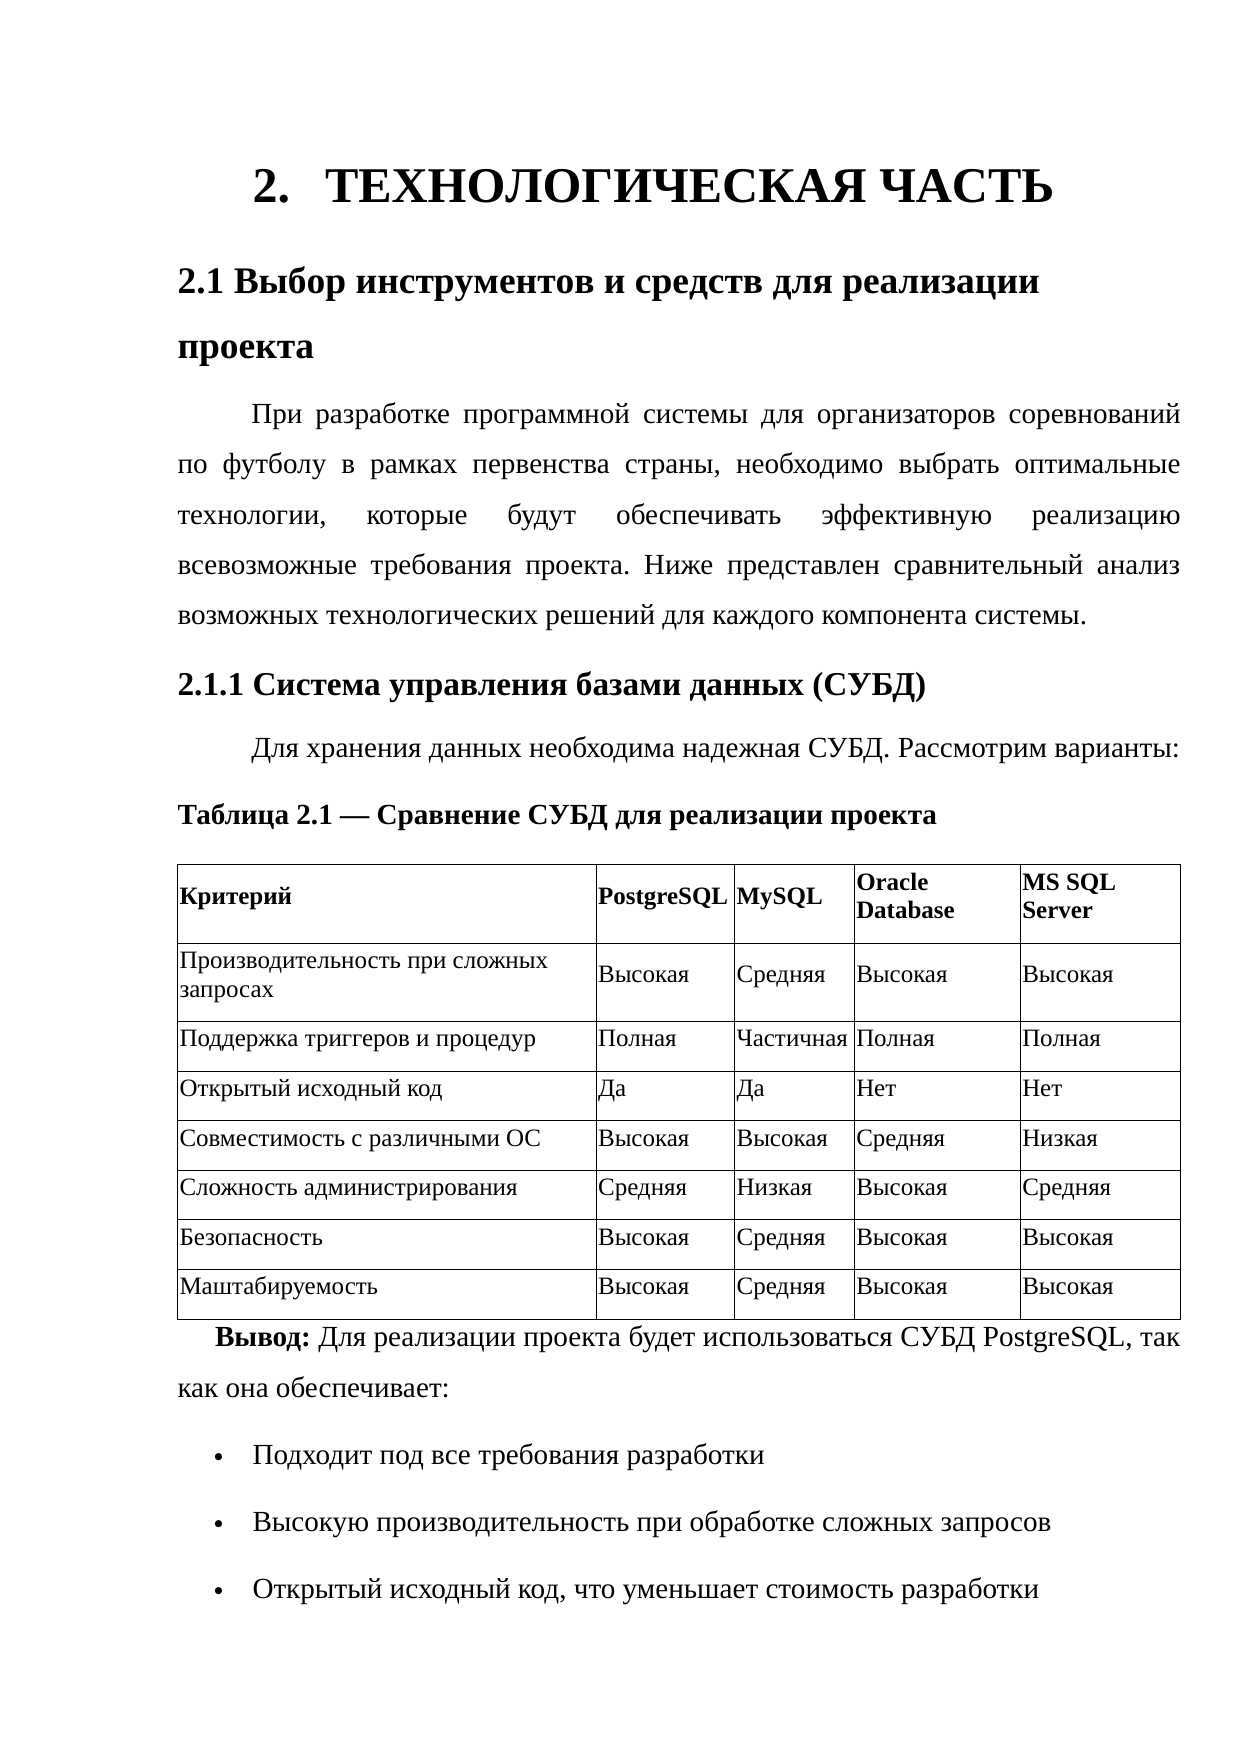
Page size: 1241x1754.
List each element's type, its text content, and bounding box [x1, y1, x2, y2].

table_cell Да [597, 1072, 734, 1120]
table_cell Полная [1021, 1022, 1180, 1071]
table_header MS SQL Server [1021, 865, 1180, 943]
table_cell Высокая [855, 1270, 1020, 1318]
table_cell Высокая [597, 944, 734, 1021]
table_cell Средняя [735, 1270, 854, 1318]
table_cell Частичная [735, 1022, 854, 1071]
table_cell Высокая [1021, 1220, 1180, 1269]
table_cell Нет [855, 1072, 1020, 1120]
table_cell Средняя [735, 944, 854, 1021]
table_cell Сложность администрирования [178, 1171, 596, 1219]
table_cell Высокая [735, 1121, 854, 1170]
subtitle 2.1.1 Система управления базами данных (СУБД) [177, 664, 1181, 703]
table_cell Средняя [1021, 1171, 1180, 1219]
table_cell Высокая [597, 1121, 734, 1170]
table_header PostgreSQL [597, 865, 734, 943]
table_cell Средняя [735, 1220, 854, 1269]
table_cell Высокая [1021, 944, 1180, 1021]
table_cell Высокая [597, 1220, 734, 1269]
table_cell Высокая [855, 944, 1020, 1021]
text Вывод: Для реализации проекта будет использоваться СУБД PostgreSQL, так как она обеспечивает: [177, 1320, 1181, 1403]
text При разработке программной системы для организаторов соревнований по футболу в рамках первенства страны, необходимо выбрать оптимальные технологии, которые будут обеспечивать эффективную реализацию всевозможные требования проекта. Ниже представлен сравнительный анализ возможных технологических решений для каждого компонента системы. [177, 396, 1181, 631]
subtitle 2.1 Выбор инструментов и средств для реализации проекта [177, 258, 1181, 366]
table_cell Высокая [1021, 1270, 1180, 1318]
table_cell Открытый исходный код [178, 1072, 596, 1120]
list Высокую производительность при обработке сложных запросов [215, 1504, 1181, 1537]
table_cell Полная [597, 1022, 734, 1071]
table_cell Средняя [855, 1121, 1020, 1170]
table_cell Да [735, 1072, 854, 1120]
text Таблица 2.1 — Сравнение СУБД для реализации проекта [177, 797, 1181, 831]
list Открытый исходный код, что уменьшает стоимость разработки [215, 1571, 1181, 1604]
table_cell Безопасность [178, 1220, 596, 1269]
table_cell Высокая [855, 1220, 1020, 1269]
table_cell Производительность при сложных запросах [178, 944, 596, 1021]
table_header MySQL [735, 865, 854, 943]
table_cell Маштабируемость [178, 1270, 596, 1318]
table_cell Низкая [1021, 1121, 1180, 1170]
subtitle ТЕХНОЛОГИЧЕСКАЯ ЧАСТЬ [252, 156, 1181, 213]
text Для хранения данных необходима надежная СУБД. Рассмотрим варианты: [177, 730, 1181, 764]
table_cell Высокая [597, 1270, 734, 1318]
table_cell Полная [855, 1022, 1020, 1071]
table_cell Поддержка триггеров и процедур [178, 1022, 596, 1071]
table_cell Совместимость с различными ОС [178, 1121, 596, 1170]
table_cell Низкая [735, 1171, 854, 1219]
table_header Критерий [178, 865, 596, 943]
table_cell Средняя [597, 1171, 734, 1219]
table_cell Высокая [855, 1171, 1020, 1219]
list Подходит под все требования разработки [215, 1437, 1181, 1470]
table_cell Нет [1021, 1072, 1180, 1120]
table_header Oracle Database [855, 865, 1020, 943]
